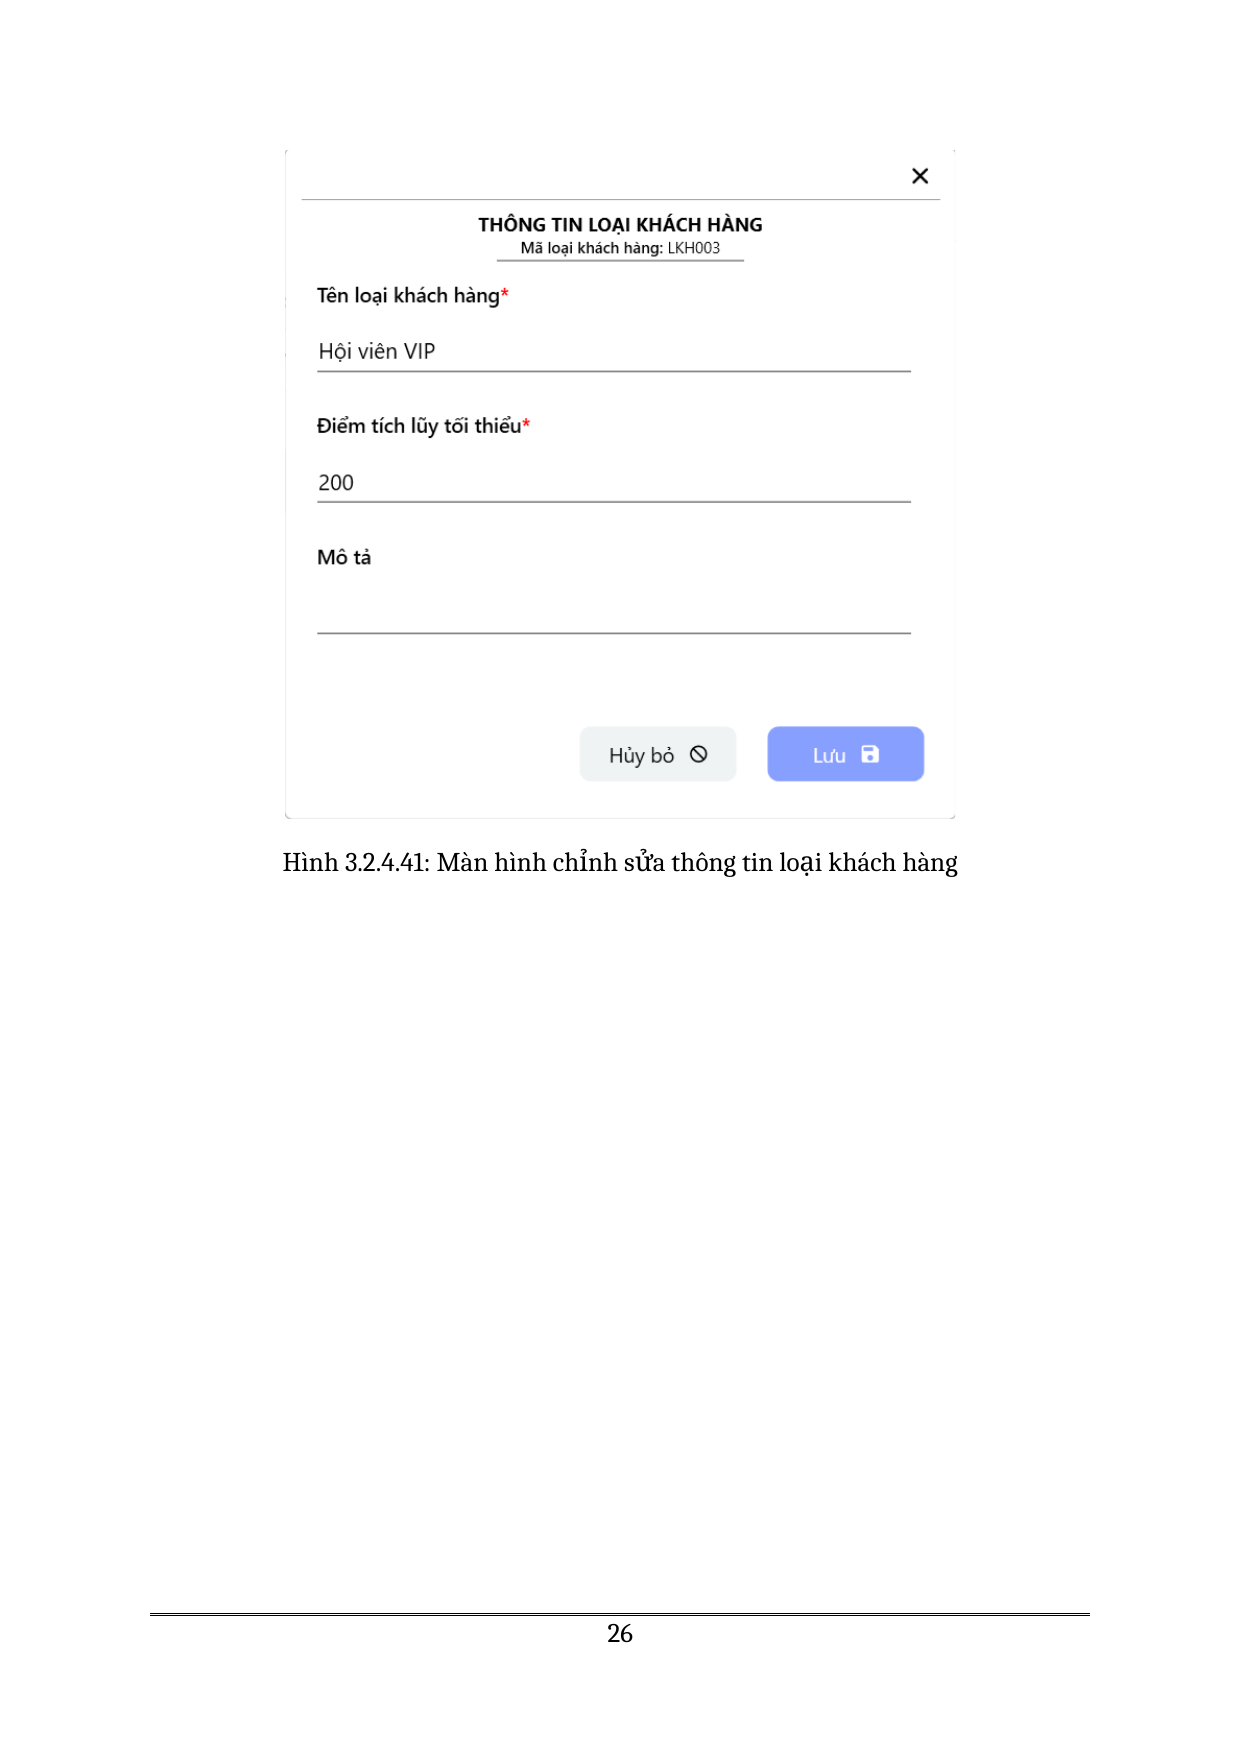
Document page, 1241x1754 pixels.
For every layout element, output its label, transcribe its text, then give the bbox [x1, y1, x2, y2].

picture [285, 150, 955, 819]
